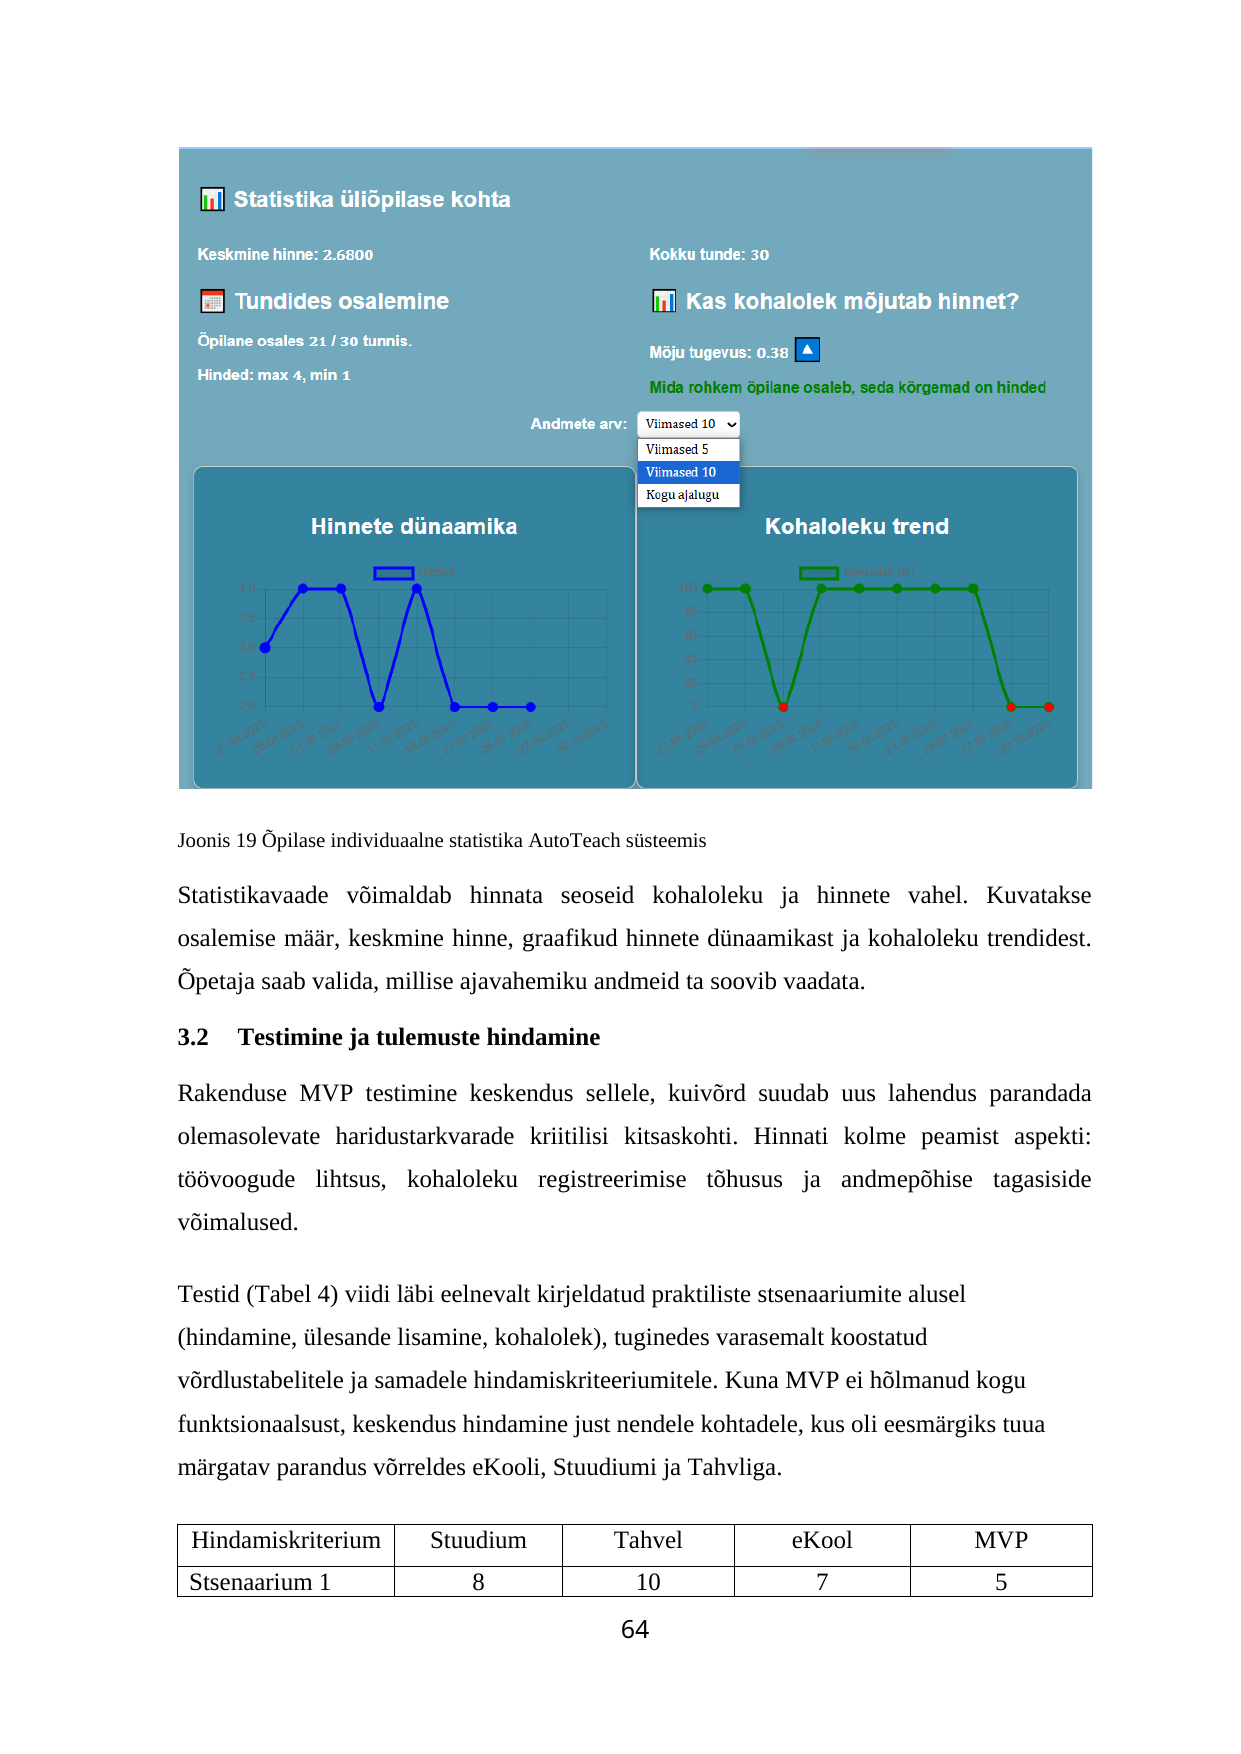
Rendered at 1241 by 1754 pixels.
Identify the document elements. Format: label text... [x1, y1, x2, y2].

table_cell 5 [911, 1567, 1092, 1596]
table_header Hindamiskriterium [178, 1525, 394, 1566]
text Joonis 19 Õpilase individuaalne statistika AutoTeach süsteemis [177, 828, 1092, 852]
table_cell 10 [563, 1567, 734, 1596]
text Testid (Tabel 4) viidi läbi eelnevalt kirjeldatud praktiliste stsenaariumite alusel (hindamine, ülesande lisamine, kohalolek), tuginedes varasemalt koostatud võrdlustabelitele ja samadele hindamiskriteeriumitele. Kuna MVP ei hõlmanud kogu funktsionaalsust, keskendus hindamine just nendele kohtadele, kus oli eesmärgiks tuua märgatav parandus võrreldes eKooli, Stuudiumi ja Tahvliga. [177, 1279, 1092, 1481]
text Rakenduse MVP testimine keskendus sellele, kuivõrd suudab uus lahendus parandada olemasolevate haridustarkvarade kriitilisi kitsaskohti. Hinnati kolme peamist aspekti: töövoogude lihtsus, kohaloleku registreerimise tõhusus ja andmepõhise tagasiside võimalused. [177, 1078, 1092, 1236]
subtitle Testimine ja tulemuste hindamine [177, 1022, 1092, 1051]
table_header Stuudium [395, 1525, 562, 1566]
table_header eKool [735, 1525, 910, 1566]
table_header MVP [911, 1525, 1092, 1566]
text Statistikavaade võimaldab hinnata seoseid kohaloleku ja hinnete vahel. Kuvatakse osalemise määr, keskmine hinne, graafikud hinnete dünaamikast ja kohaloleku trendidest. Õpetaja saab valida, millise ajavahemiku andmeid ta soovib vaadata. [177, 880, 1092, 995]
picture [177, 147, 1093, 789]
table_cell Stsenaarium 1 [178, 1567, 394, 1596]
table_cell 7 [735, 1567, 910, 1596]
table_cell 8 [395, 1567, 562, 1596]
table_header Tahvel [563, 1525, 734, 1566]
